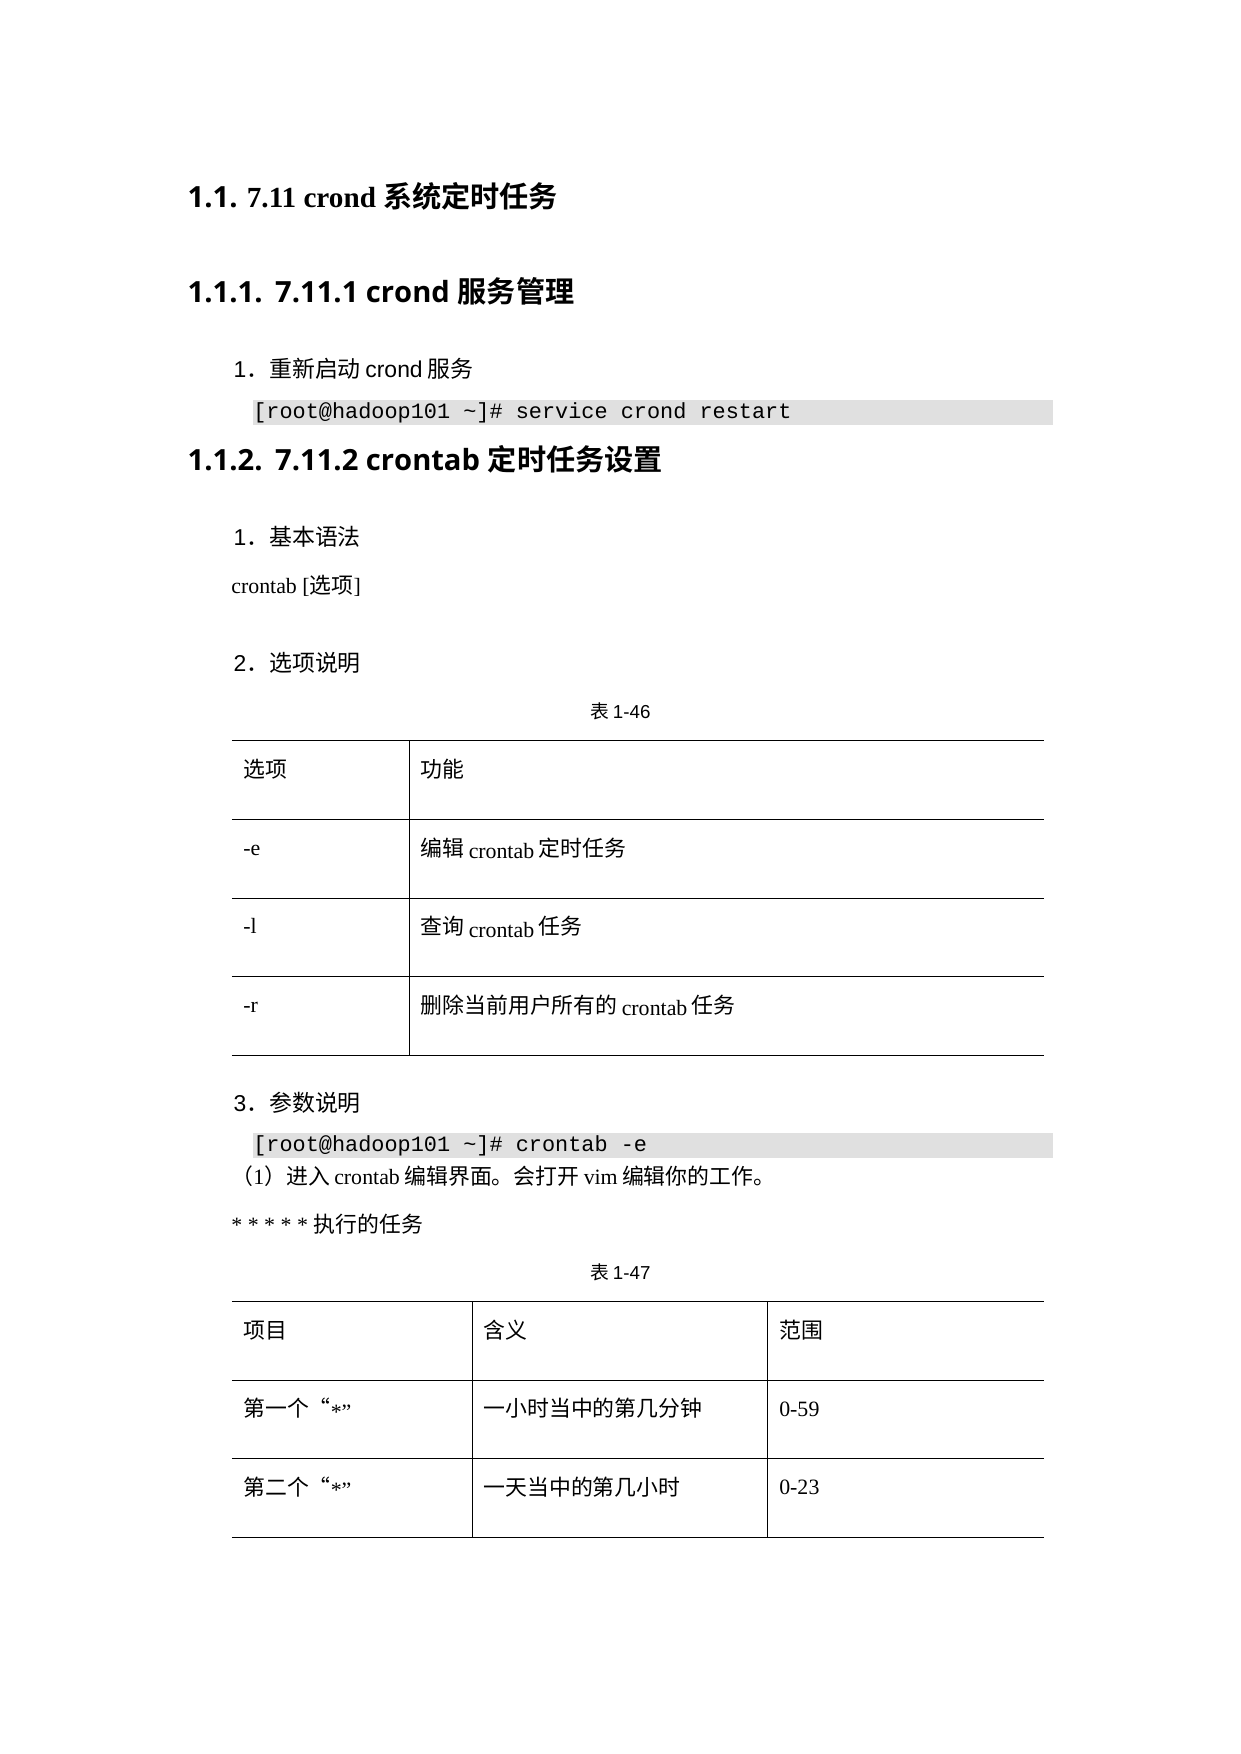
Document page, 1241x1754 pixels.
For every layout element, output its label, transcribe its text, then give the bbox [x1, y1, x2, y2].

table_cell 查询crontab任务 [410, 899, 1044, 976]
subtitle 7.11.2 crontab 定时任务设置 [187, 425, 1053, 490]
table_cell 0-23 [768, 1459, 1044, 1537]
table_header 项目 [232, 1302, 472, 1379]
table_cell -e [232, 820, 409, 897]
text crontab [选项] [231, 568, 1053, 601]
text 1．基本语法 [187, 503, 1053, 568]
table_cell 一天当中的第几小时 [473, 1459, 767, 1537]
table_header 含义 [473, 1302, 767, 1379]
table_cell 编辑crontab定时任务 [410, 820, 1044, 897]
table_cell 删除当前用户所有的crontab任务 [410, 977, 1044, 1054]
text 表1-46 [187, 694, 1053, 727]
subtitle 7.11 crond 系统定时任务 [187, 162, 1053, 227]
table_cell 一小时当中的第几分钟 [473, 1381, 767, 1458]
table_cell -l [232, 899, 409, 976]
table_cell 第二个“*” [232, 1459, 472, 1537]
table_cell 0-59 [768, 1381, 1044, 1458]
table_header 功能 [410, 741, 1044, 819]
text * * * * * 执行的任务 [187, 1207, 1053, 1239]
text [root@hadoop101 ~]# crontab -e [253, 1133, 1053, 1158]
table_header 选项 [232, 741, 409, 819]
table_cell 第一个“*” [232, 1381, 472, 1458]
subtitle 7.11.1 crond 服务管理 [187, 257, 1053, 322]
text 2．选项说明 [187, 629, 1053, 694]
text 1．重新启动crond服务 [187, 335, 1053, 400]
table_cell -r [232, 977, 409, 1054]
text 3．参数说明 [187, 1068, 1053, 1133]
table_header 范围 [768, 1302, 1044, 1379]
text 表1-47 [187, 1255, 1053, 1287]
text [root@hadoop101 ~]# service crond restart [253, 400, 1053, 425]
text （1）进入crontab编辑界面。会打开vim编辑你的工作。 [187, 1158, 1053, 1191]
